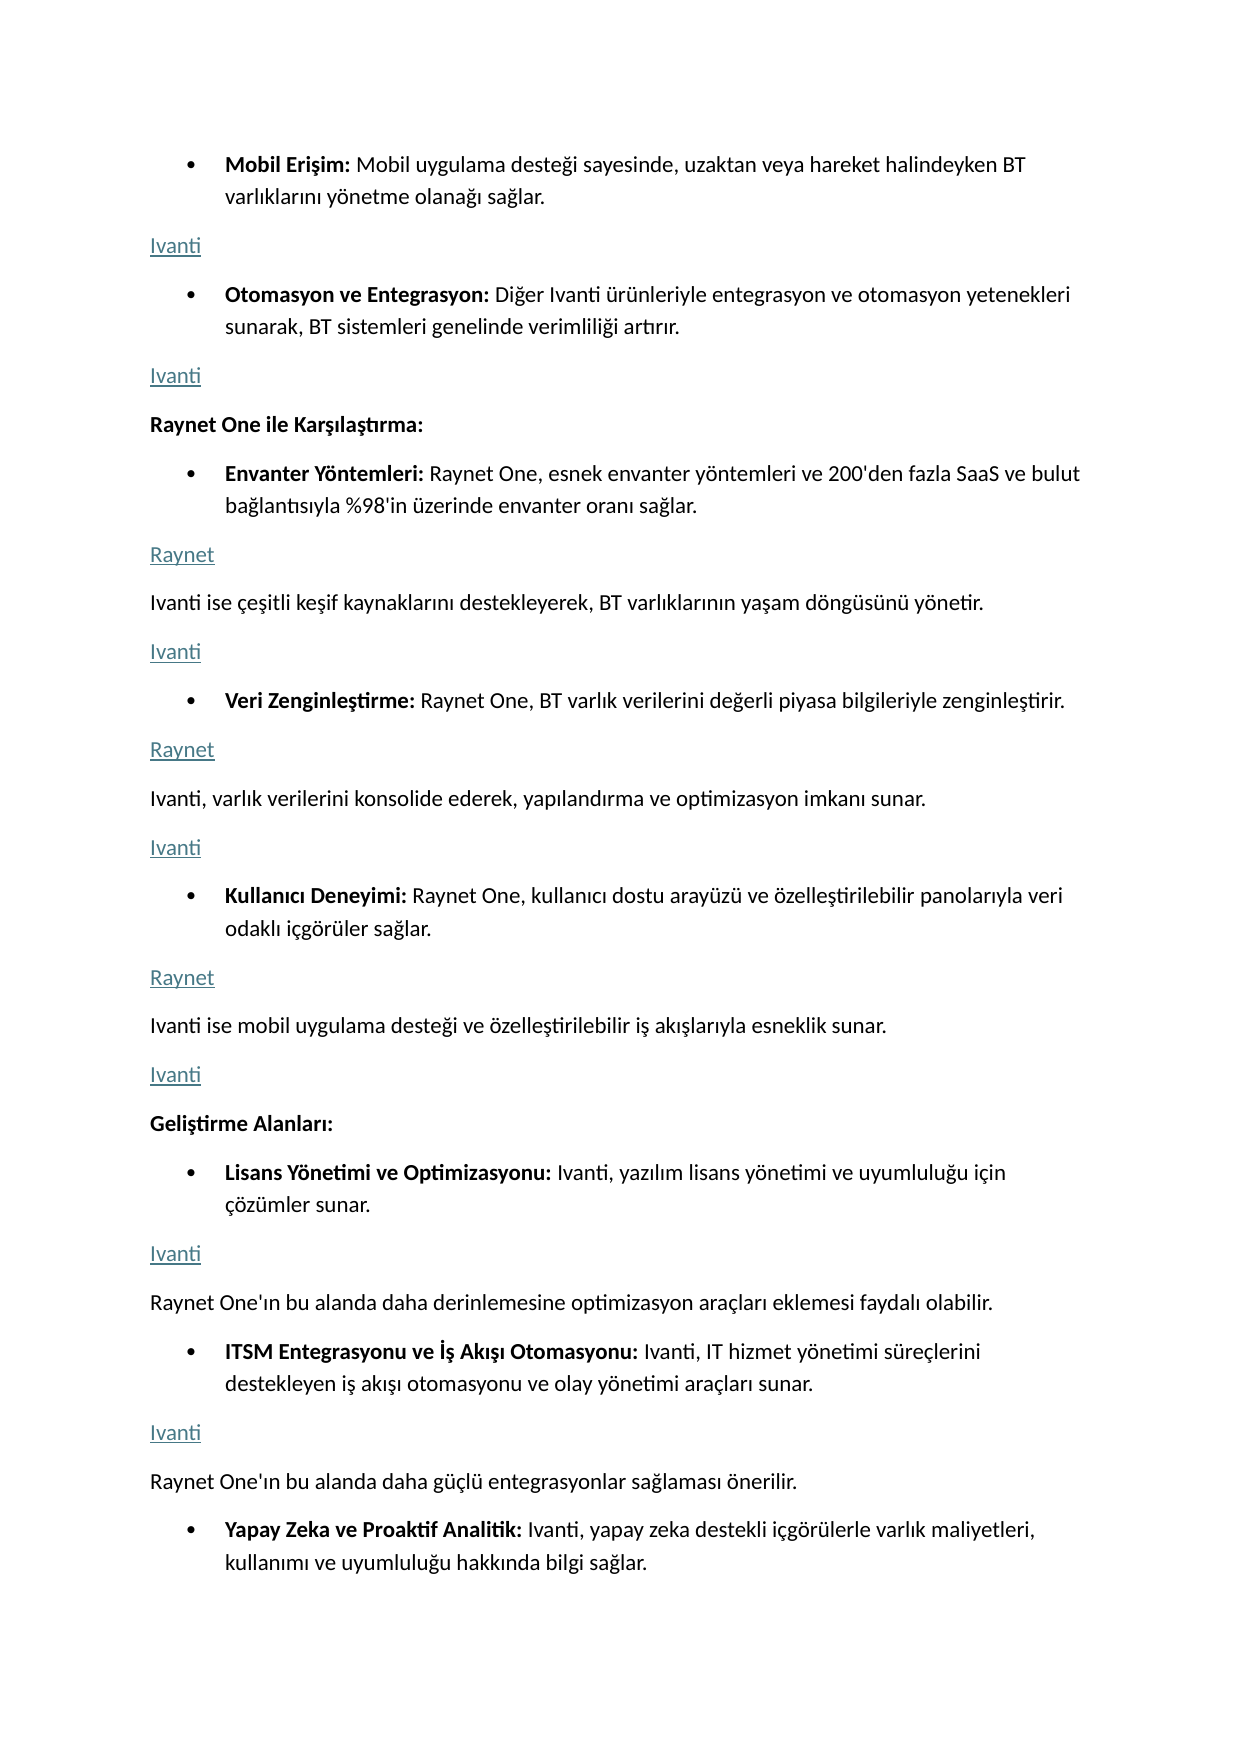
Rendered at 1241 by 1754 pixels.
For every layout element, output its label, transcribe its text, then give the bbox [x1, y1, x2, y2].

text Raynet One'ın bu alanda daha güçlü entegrasyonlar sağlaması önerilir. [150, 1467, 1090, 1495]
text Geliştirme Alanları: [150, 1109, 1090, 1137]
text Ivanti [150, 231, 1090, 259]
text Raynet [150, 963, 1090, 991]
text Ivanti ise çeşitli keşif kaynaklarını destekleyerek, BT varlıklarının yaşam döngüsünü yönetir. [150, 588, 1090, 617]
text Raynet [150, 540, 1090, 568]
text Raynet [150, 735, 1090, 763]
list ITSM Entegrasyonu ve İş Akışı Otomasyonu: Ivanti, IT hizmet yönetimi süreçlerini destekleyen iş akışı otomasyonu ve olay yönetimi araçları sunar. [187, 1337, 1090, 1397]
list Veri Zenginleştirme: Raynet One, BT varlık verilerini değerli piyasa bilgileriyle zenginleştirir. [187, 686, 1090, 714]
text Ivanti, varlık verilerini konsolide ederek, yapılandırma ve optimizasyon imkanı sunar. [150, 784, 1090, 812]
list Envanter Yöntemleri: Raynet One, esnek envanter yöntemleri ve 200'den fazla SaaS ve bulut bağlantısıyla %98'in üzerinde envanter oranı sağlar. [187, 459, 1090, 519]
text Ivanti [150, 1060, 1090, 1088]
list Otomasyon ve Entegrasyon: Diğer Ivanti ürünleriyle entegrasyon ve otomasyon yetenekleri sunarak, BT sistemleri genelinde verimliliği artırır. [187, 280, 1090, 340]
text Ivanti [150, 361, 1090, 389]
text Ivanti [150, 833, 1090, 861]
text Ivanti [150, 637, 1090, 665]
list Kullanıcı Deneyimi: Raynet One, kullanıcı dostu arayüzü ve özelleştirilebilir panolarıyla veri odaklı içgörüler sağlar. [187, 882, 1090, 942]
text Raynet One ile Karşılaştırma: [150, 410, 1090, 438]
text Ivanti [150, 1418, 1090, 1446]
list Yapay Zeka ve Proaktif Analitik: Ivanti, yapay zeka destekli içgörülerle varlık maliyetleri, kullanımı ve uyumluluğu hakkında bilgi sağlar. [187, 1516, 1090, 1576]
text Ivanti [150, 1239, 1090, 1267]
text Ivanti ise mobil uygulama desteği ve özelleştirilebilir iş akışlarıyla esneklik sunar. [150, 1012, 1090, 1039]
list Lisans Yönetimi ve Optimizasyonu: Ivanti, yazılım lisans yönetimi ve uyumluluğu için çözümler sunar. [187, 1158, 1090, 1218]
list Mobil Erişim: Mobil uygulama desteği sayesinde, uzaktan veya hareket halindeyken BT varlıklarını yönetme olanağı sağlar. [187, 150, 1090, 210]
text Raynet One'ın bu alanda daha derinlemesine optimizasyon araçları eklemesi faydalı olabilir. [150, 1288, 1090, 1316]
